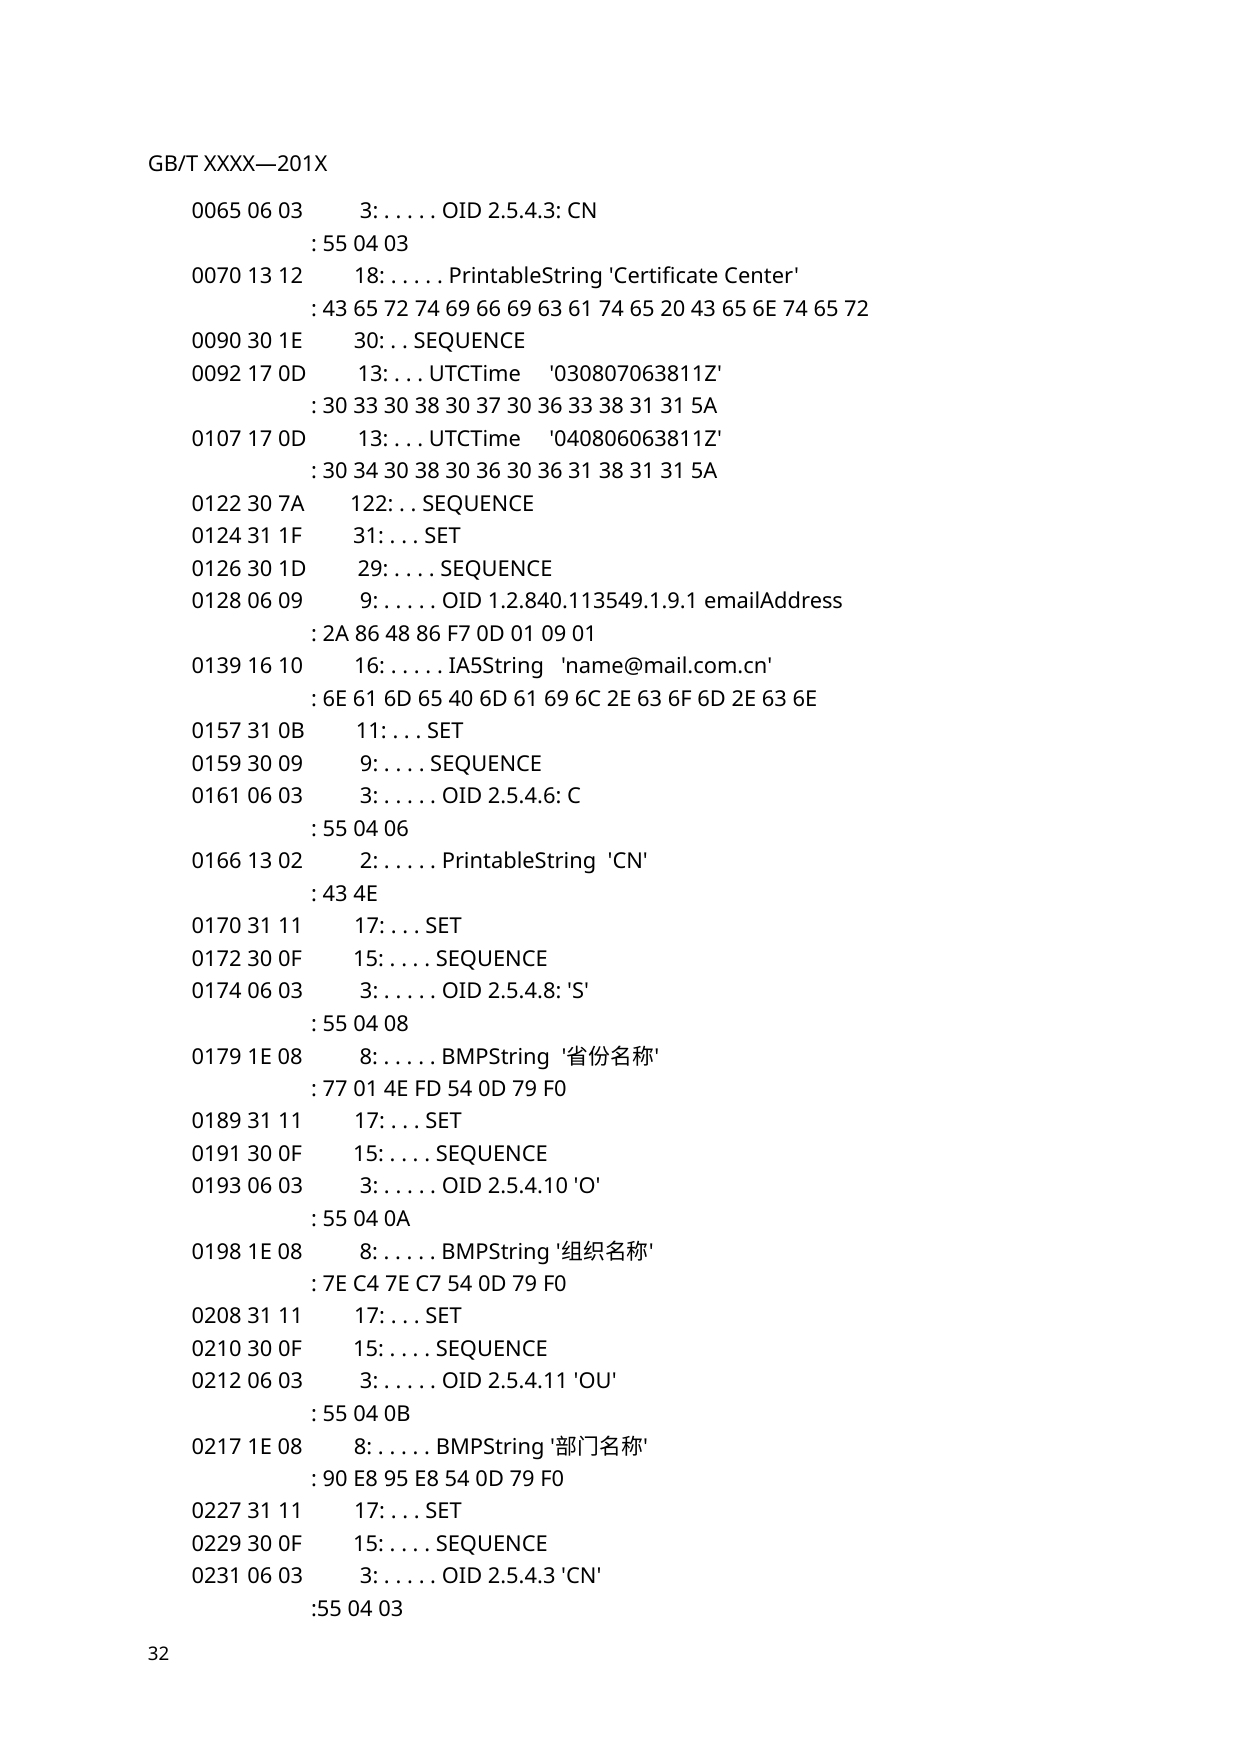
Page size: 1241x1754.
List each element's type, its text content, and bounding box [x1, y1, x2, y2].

text : 55 04 03 [148, 226, 1122, 259]
text : 55 04 0A [148, 1201, 1122, 1234]
text :55 04 03 [148, 1591, 1122, 1624]
text : 77 01 4E FD 54 0D 79 F0 [148, 1071, 1122, 1104]
text 0227 31 11 17: . . . SET [148, 1494, 1122, 1526]
text 0170 31 11 17: . . . SET [148, 909, 1122, 941]
text 0065 06 03 3: . . . . . OID 2.5.4.3: CN [148, 194, 1122, 226]
text 0217 1E 08 8: . . . . . BMPString '部门名称' [148, 1429, 1122, 1461]
text 0179 1E 08 8: . . . . . BMPString '省份名称' [148, 1039, 1122, 1071]
text 0128 06 09 9: . . . . . OID 1.2.840.113549.1.9.1 emailAddress [148, 584, 1122, 616]
text 0191 30 0F 15: . . . . SEQUENCE [148, 1136, 1122, 1169]
text : 6E 61 6D 65 40 6D 61 69 6C 2E 63 6F 6D 2E 63 6E [148, 681, 1122, 714]
text 0198 1E 08 8: . . . . . BMPString '组织名称' [148, 1234, 1122, 1266]
text 0107 17 0D 13: . . . UTCTime '040806063811Z' [148, 421, 1122, 454]
text 0174 06 03 3: . . . . . OID 2.5.4.8: 'S' [148, 974, 1122, 1006]
text 0124 31 1F 31: . . . SET [148, 519, 1122, 551]
text : 7E C4 7E C7 54 0D 79 F0 [148, 1266, 1122, 1299]
text : 55 04 08 [148, 1006, 1122, 1039]
text : 43 65 72 74 69 66 69 63 61 74 65 20 43 65 6E 74 65 72 [148, 291, 1122, 324]
text 0172 30 0F 15: . . . . SEQUENCE [148, 941, 1122, 974]
text 0231 06 03 3: . . . . . OID 2.5.4.3 'CN' [148, 1559, 1122, 1591]
text 0139 16 10 16: . . . . . IA5String 'name@mail.com.cn' [148, 649, 1122, 681]
text 0210 30 0F 15: . . . . SEQUENCE [148, 1331, 1122, 1364]
text : 90 E8 95 E8 54 0D 79 F0 [148, 1461, 1122, 1494]
text : 43 4E [148, 876, 1122, 909]
text : 2A 86 48 86 F7 0D 01 09 01 [148, 616, 1122, 649]
text 0126 30 1D 29: . . . . SEQUENCE [148, 551, 1122, 584]
text : 30 34 30 38 30 36 30 36 31 38 31 31 5A [148, 454, 1122, 486]
text 0193 06 03 3: . . . . . OID 2.5.4.10 'O' [148, 1169, 1122, 1201]
text : 30 33 30 38 30 37 30 36 33 38 31 31 5A [148, 389, 1122, 421]
text 0189 31 11 17: . . . SET [148, 1104, 1122, 1136]
text 0090 30 1E 30: . . SEQUENCE [148, 324, 1122, 356]
text 0092 17 0D 13: . . . UTCTime '030807063811Z' [148, 356, 1122, 389]
text 0161 06 03 3: . . . . . OID 2.5.4.6: C [148, 779, 1122, 811]
text : 55 04 06 [148, 811, 1122, 844]
text 0070 13 12 18: . . . . . PrintableString 'Certificate Center' [148, 259, 1122, 291]
text 0122 30 7A 122: . . SEQUENCE [148, 486, 1122, 519]
text 0159 30 09 9: . . . . SEQUENCE [148, 746, 1122, 779]
text 0229 30 0F 15: . . . . SEQUENCE [148, 1526, 1122, 1559]
text 0157 31 0B 11: . . . SET [148, 714, 1122, 746]
text : 55 04 0B [148, 1396, 1122, 1429]
text 0212 06 03 3: . . . . . OID 2.5.4.11 'OU' [148, 1364, 1122, 1396]
text 0166 13 02 2: . . . . . PrintableString 'CN' [148, 844, 1122, 876]
text 0208 31 11 17: . . . SET [148, 1299, 1122, 1331]
